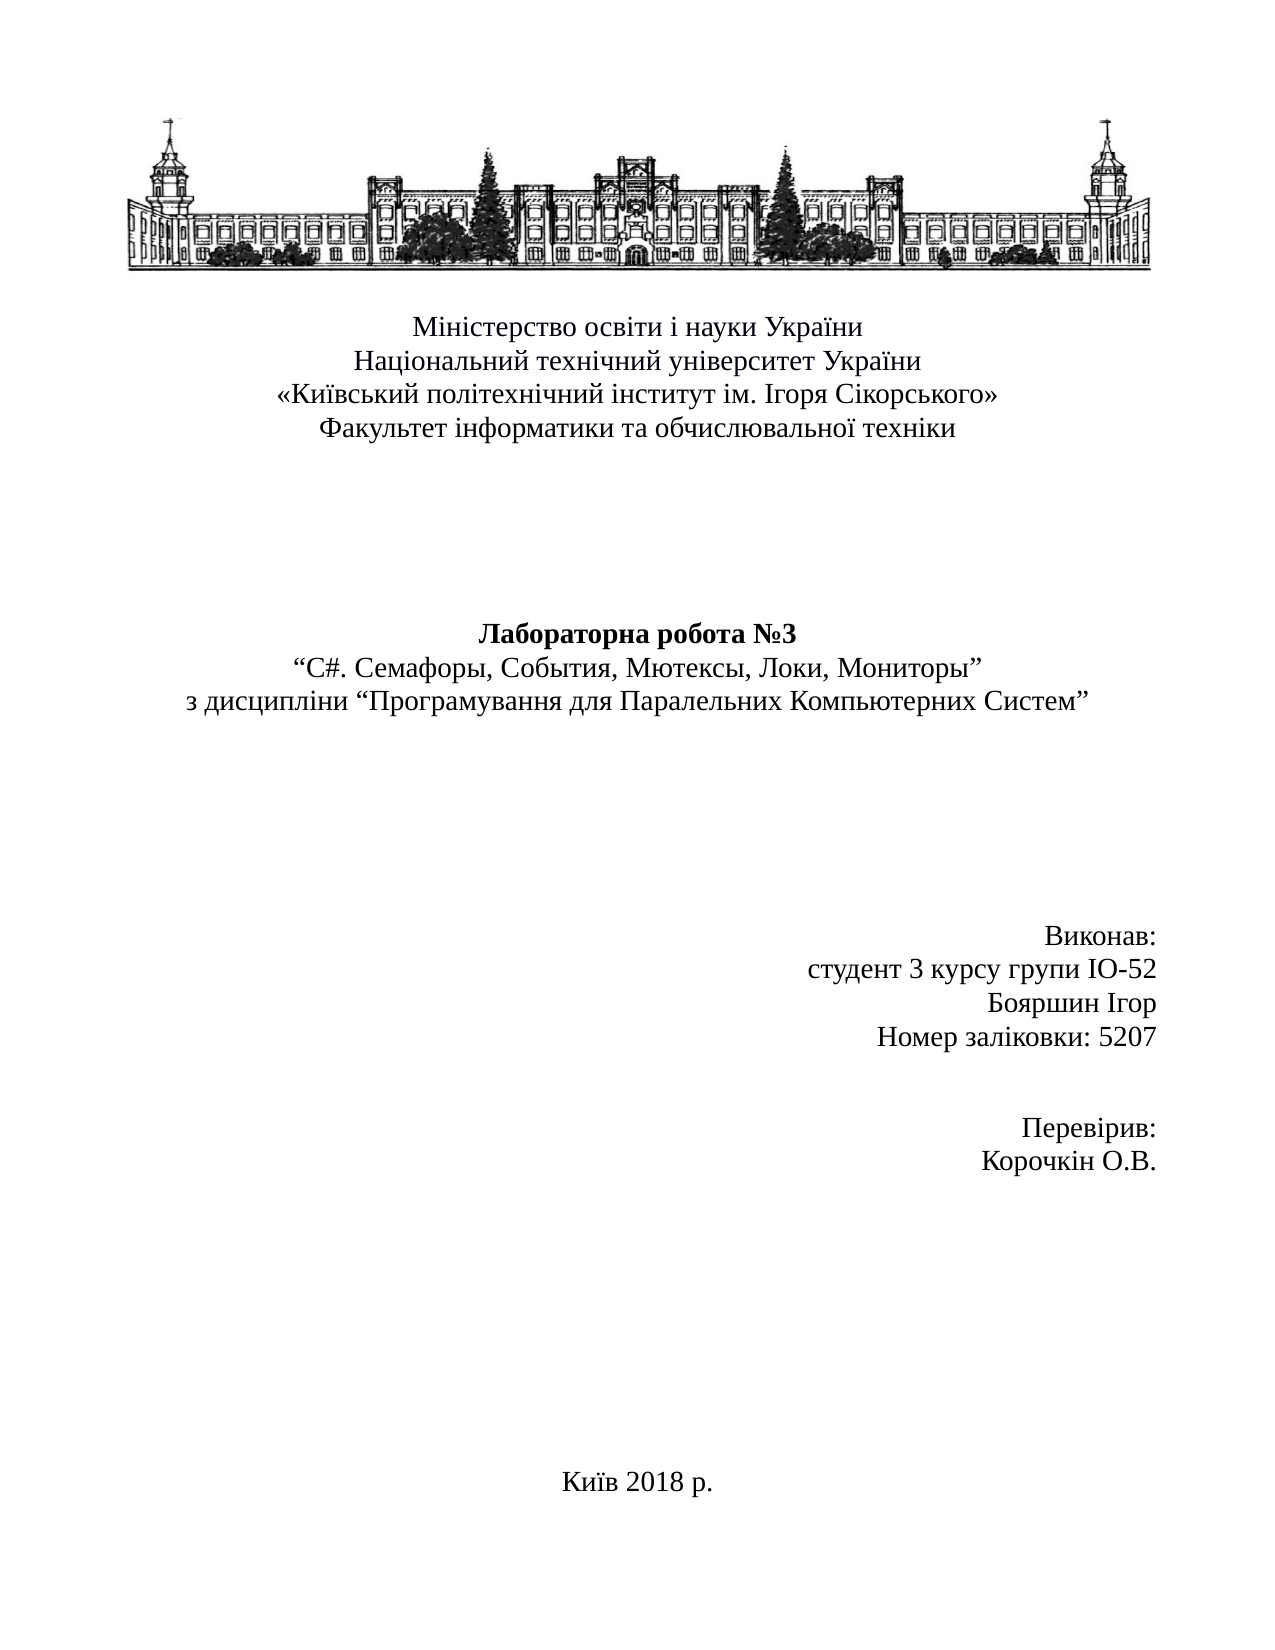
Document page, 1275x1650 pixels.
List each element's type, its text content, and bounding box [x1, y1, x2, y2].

text «Київський політехнічний інститут ім. Ігоря Сікорського» [118, 377, 1157, 410]
text Корочкін О.В. [118, 1143, 1157, 1177]
text Лабораторна робота №3 [118, 616, 1157, 650]
picture [118, 118, 1159, 276]
text “C#. Семафоры, События, Мютексы, Локи, Мониторы” [118, 650, 1157, 683]
text Бояршин Ігор [118, 985, 1157, 1019]
text Київ 2018 р. [118, 1464, 1157, 1498]
text Перевірив: [118, 1110, 1157, 1143]
text Факультет інформатики та обчислювальної техніки [118, 410, 1157, 444]
text Виконав: [118, 918, 1157, 952]
text з дисципліни “Програмування для Паралельних Компьютерних Систем” [118, 683, 1157, 717]
text Номер заліковки: 5207 [118, 1019, 1157, 1052]
text студент 3 курсу групи ІО-52 [118, 952, 1157, 985]
text Національний технічний університет України [118, 343, 1157, 377]
text Міністерство освіти і науки України [118, 309, 1157, 343]
